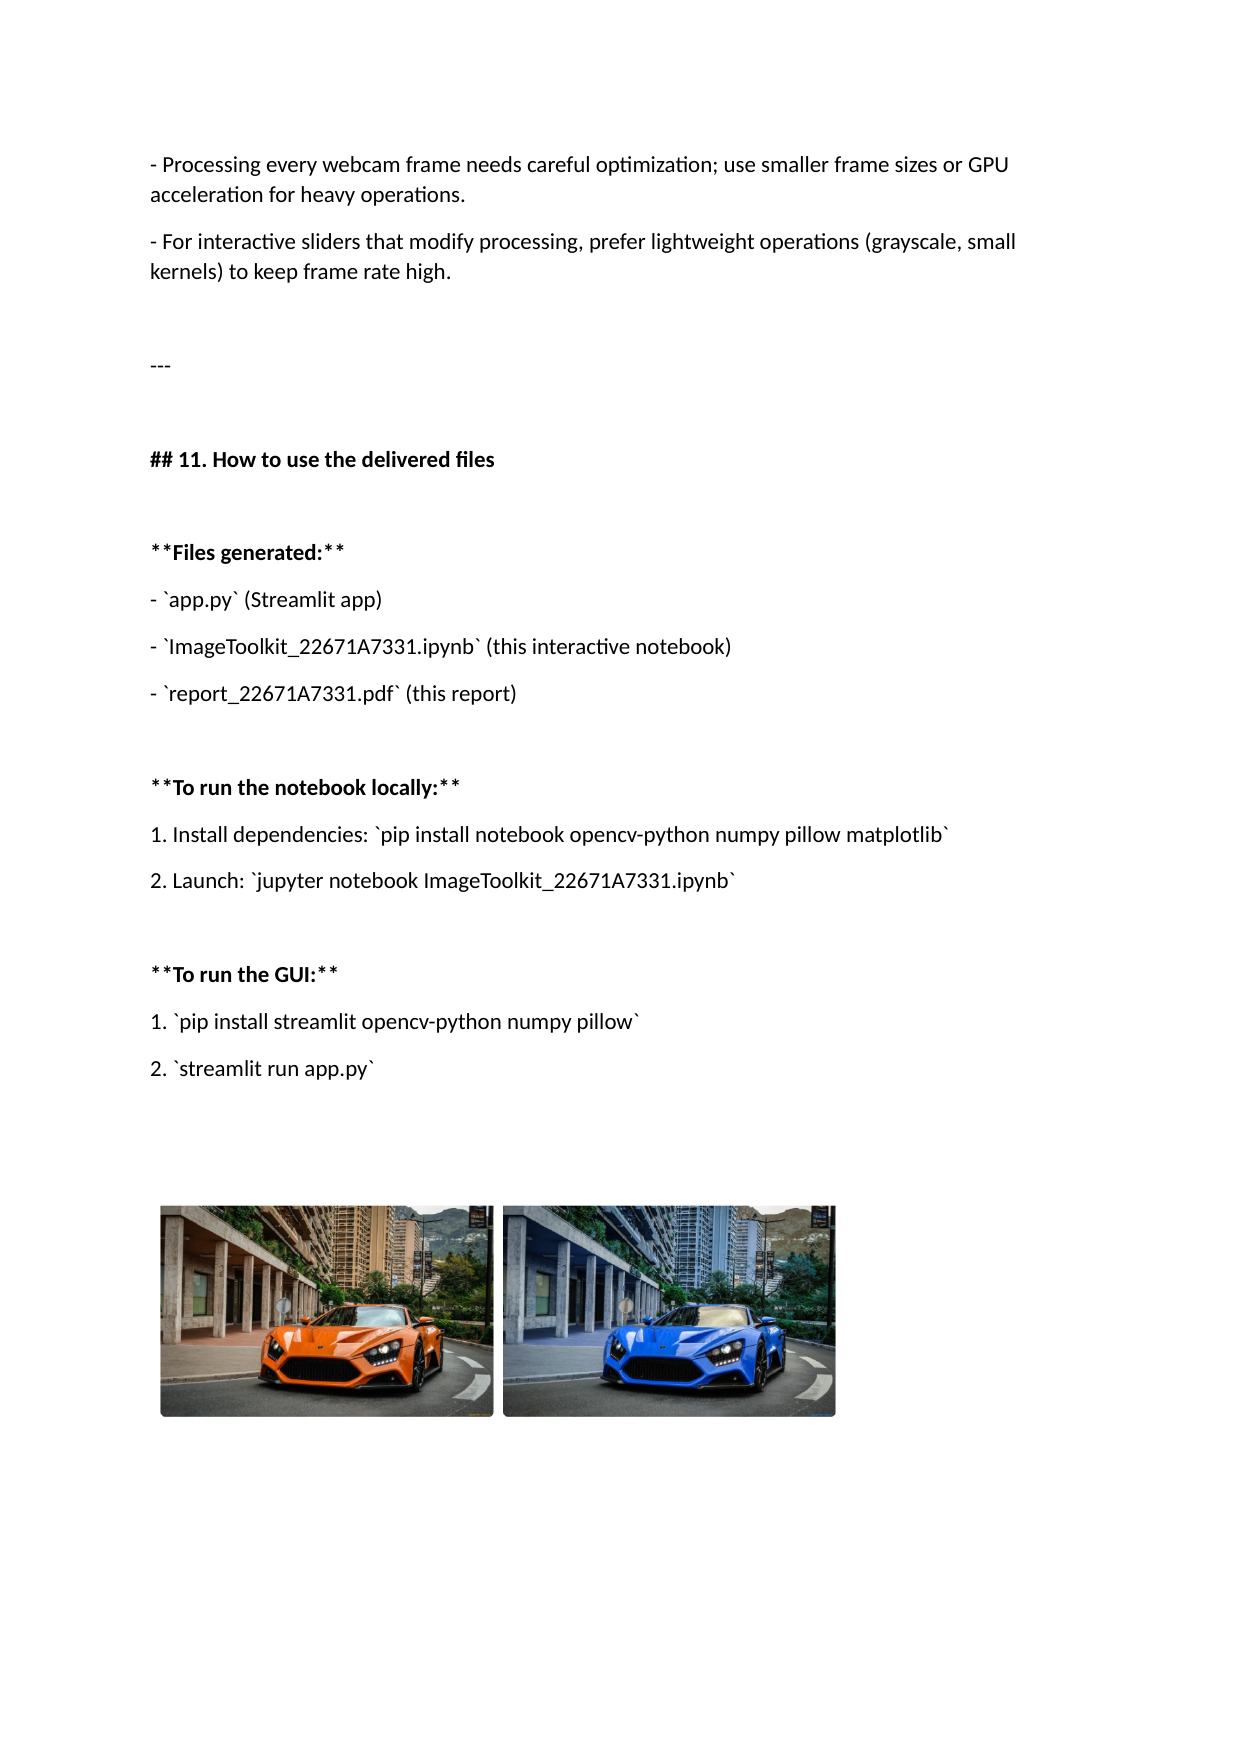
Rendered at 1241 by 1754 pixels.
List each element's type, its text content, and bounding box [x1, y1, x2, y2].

text --- [150, 351, 1090, 379]
text 1. `pip install streamlit opencv-python numpy pillow` [150, 1007, 1090, 1035]
text - `report_22671A7331.pdf` (this report) [150, 679, 1090, 707]
text 2. Launch: `jupyter notebook ImageToolkit_22671A7331.ipynb` [150, 867, 1090, 895]
text **To run the notebook locally:** [150, 773, 1090, 801]
text ## 11. How to use the delivered files [150, 445, 1090, 473]
text **To run the GUI:** [150, 960, 1090, 988]
text **Files generated:** [150, 538, 1090, 567]
text - For interactive sliders that modify processing, prefer lightweight operations (grayscale, small kernels) to keep frame rate high. [150, 227, 1090, 285]
text 2. `streamlit run app.py` [150, 1054, 1090, 1082]
text - `app.py` (Streamlit app) [150, 585, 1090, 613]
text - Processing every webcam frame needs careful optimization; use smaller frame sizes or GPU acceleration for heavy operations. [150, 150, 1090, 208]
picture [150, 1194, 852, 1427]
text - `ImageToolkit_22671A7331.ipynb` (this interactive notebook) [150, 632, 1090, 660]
text 1. Install dependencies: `pip install notebook opencv-python numpy pillow matplotlib` [150, 820, 1090, 848]
